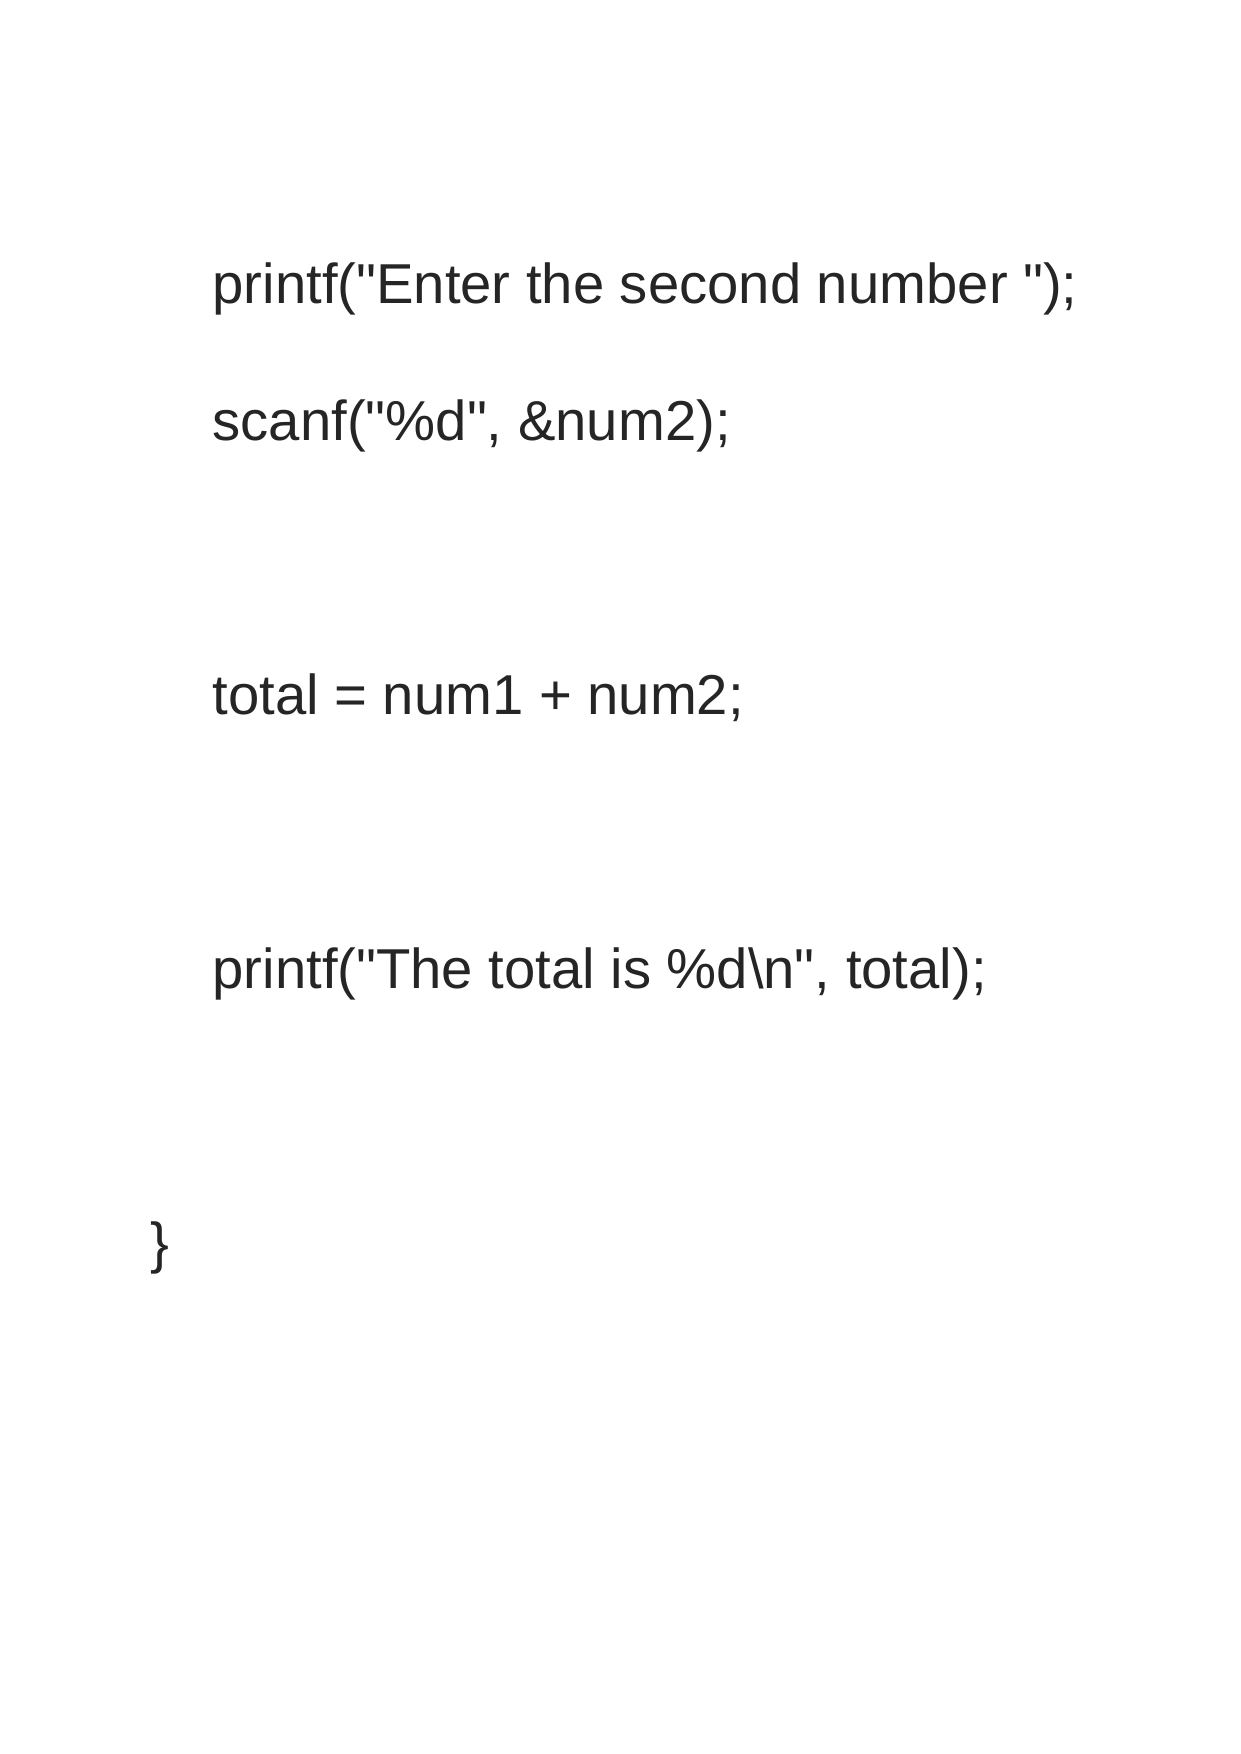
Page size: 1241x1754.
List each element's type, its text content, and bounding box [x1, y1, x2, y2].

text } [150, 1216, 1090, 1281]
text printf("Enter the second number "); [150, 256, 1090, 321]
text total = num1 + num2; [150, 668, 1090, 732]
text printf("The total is %d\n", total); [150, 942, 1090, 1007]
text scanf("%d", &num2); [150, 393, 1090, 458]
